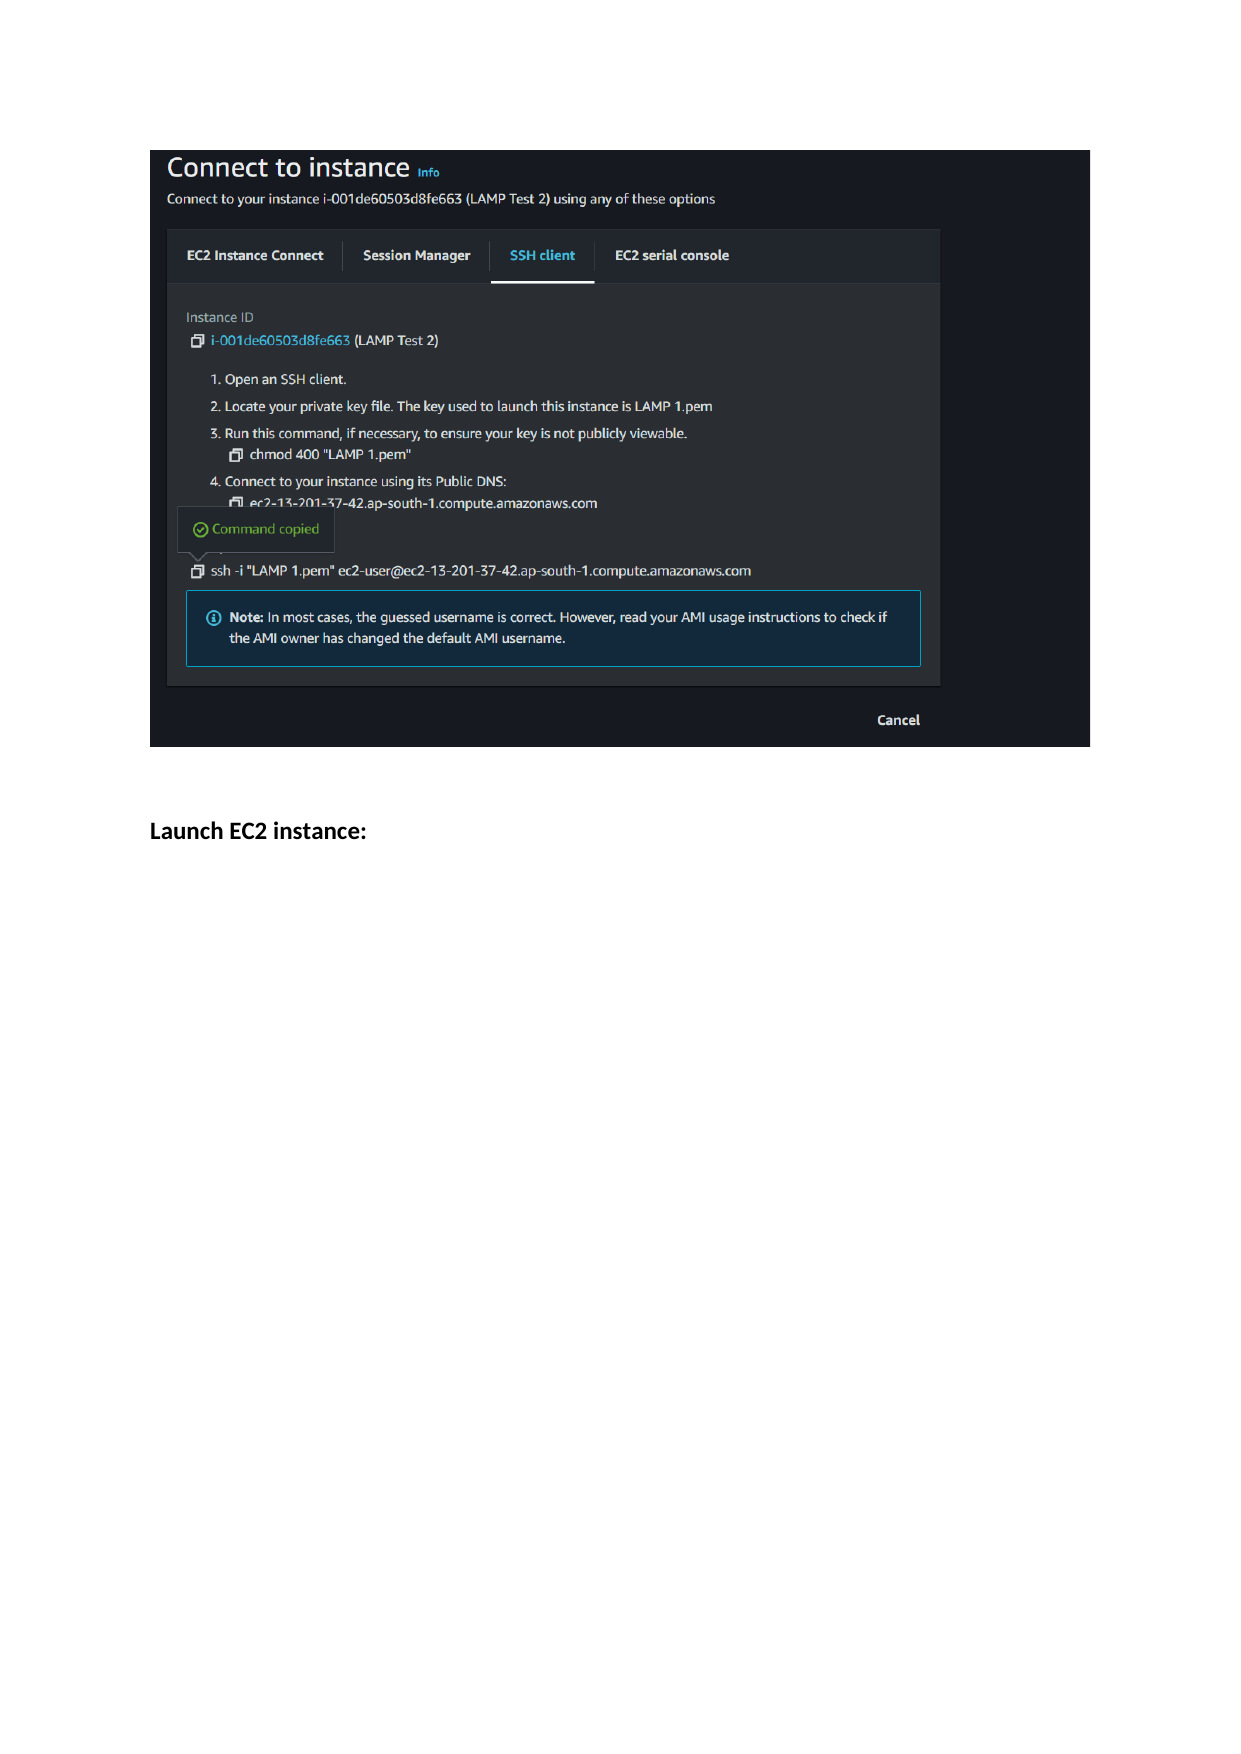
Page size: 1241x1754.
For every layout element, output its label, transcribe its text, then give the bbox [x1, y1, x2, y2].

picture [150, 150, 1091, 747]
text Launch EC2 instance: [150, 815, 1090, 846]
